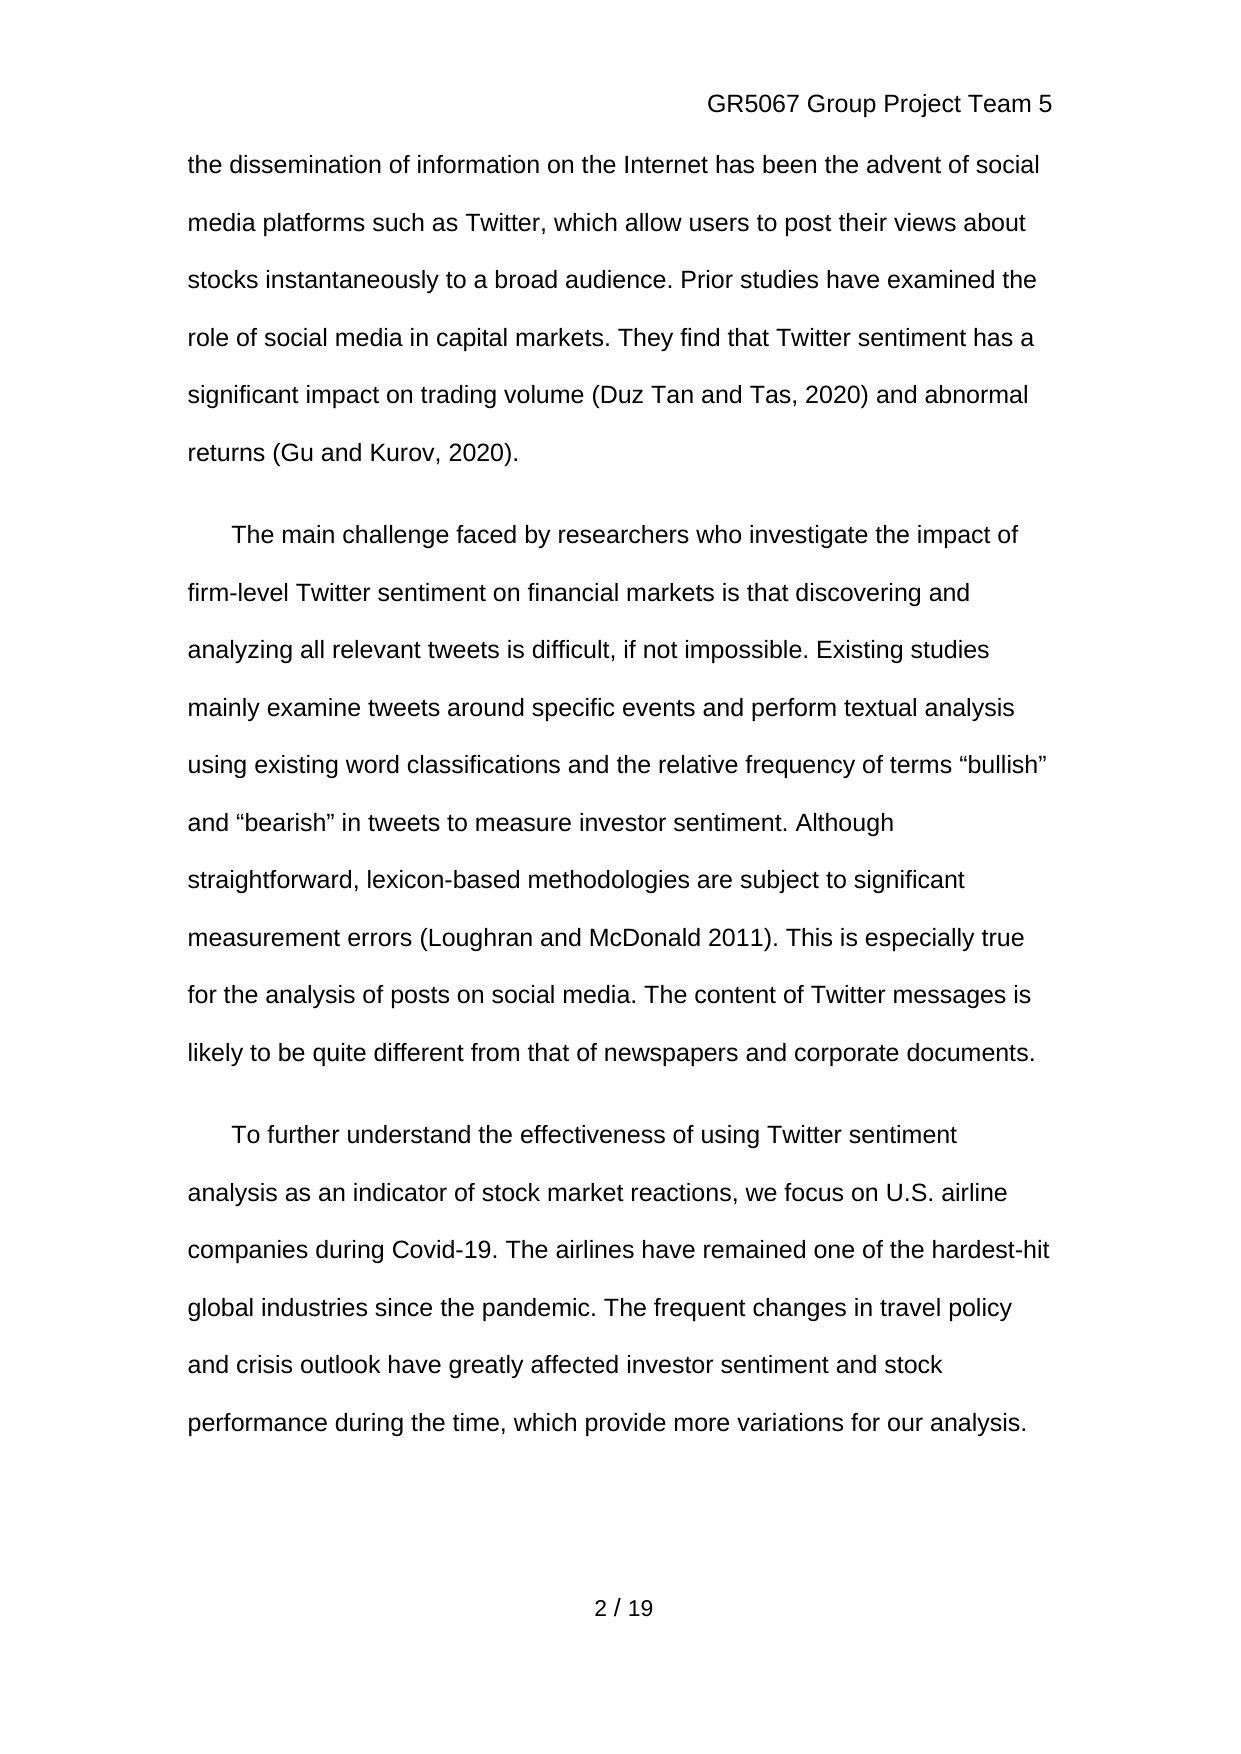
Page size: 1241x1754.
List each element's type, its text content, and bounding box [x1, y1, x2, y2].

text To further understand the effectiveness of using Twitter sentiment analysis as an indicator of stock market reactions, we focus on U.S. airline companies during Covid-19. The airlines have remained one of the hardest-hit global industries since the pandemic. The frequent changes in travel policy and crisis outlook have greatly affected investor sentiment and stock performance during the time, which provide more variations for our analysis. [187, 1120, 1053, 1436]
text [187, 150, 1053, 466]
text The main challenge faced by researchers who investigate the impact of firm-level Twitter sentiment on financial markets is that discovering and analyzing all relevant tweets is difficult, if not impossible. Existing studies mainly examine tweets around specific events and perform textual analysis using existing word classifications and the relative frequency of terms “bullish” and “bearish” in tweets to measure investor sentiment. Although straightforward, lexicon-based methodologies are subject to significant measurement errors (Loughran and McDonald 2011). This is especially true for the analysis of posts on social media. The content of Twitter messages is likely to be quite different from that of newspapers and corporate documents. [187, 520, 1053, 1066]
